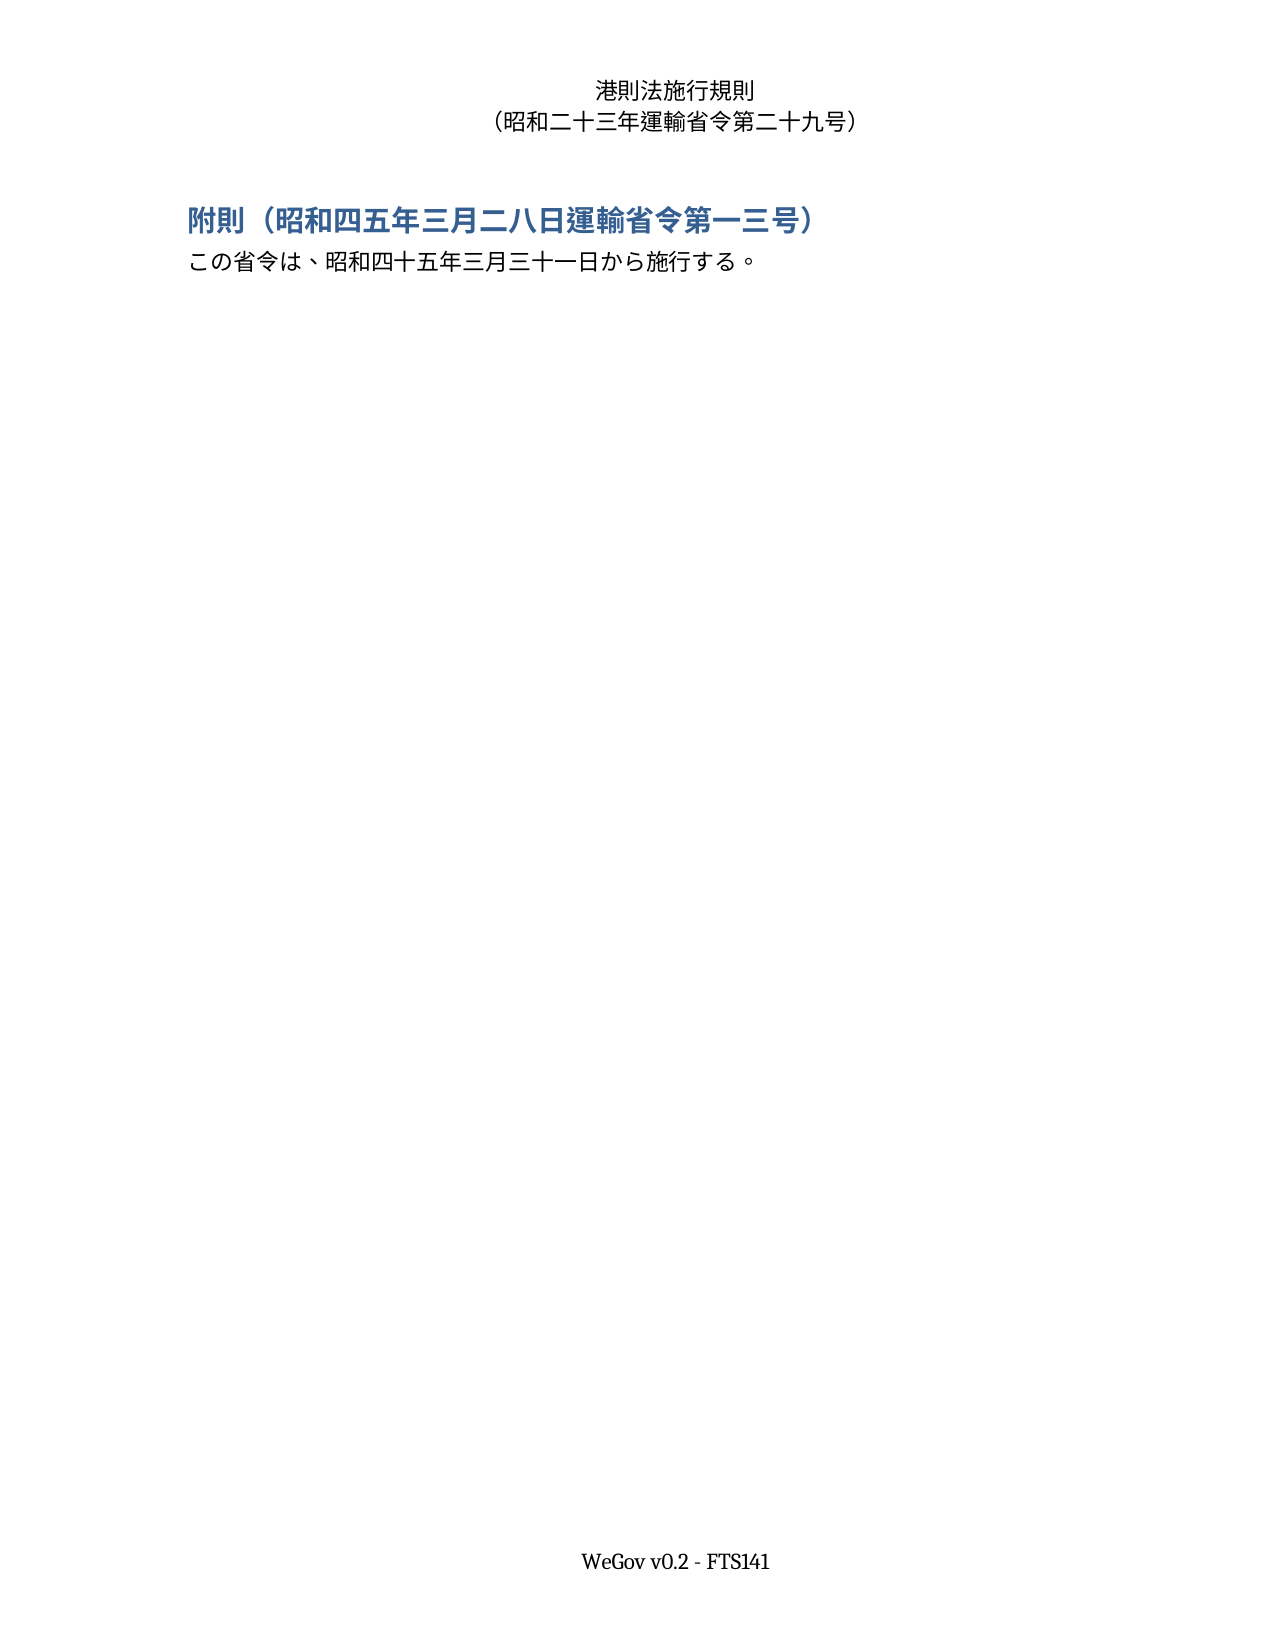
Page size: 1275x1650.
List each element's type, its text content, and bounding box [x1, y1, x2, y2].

text この省令は、昭和四十五年三月三十一日から施行する。 [187, 246, 1087, 277]
subtitle 附則（昭和四五年三月二八日運輸省令第一三号） [187, 200, 1087, 240]
